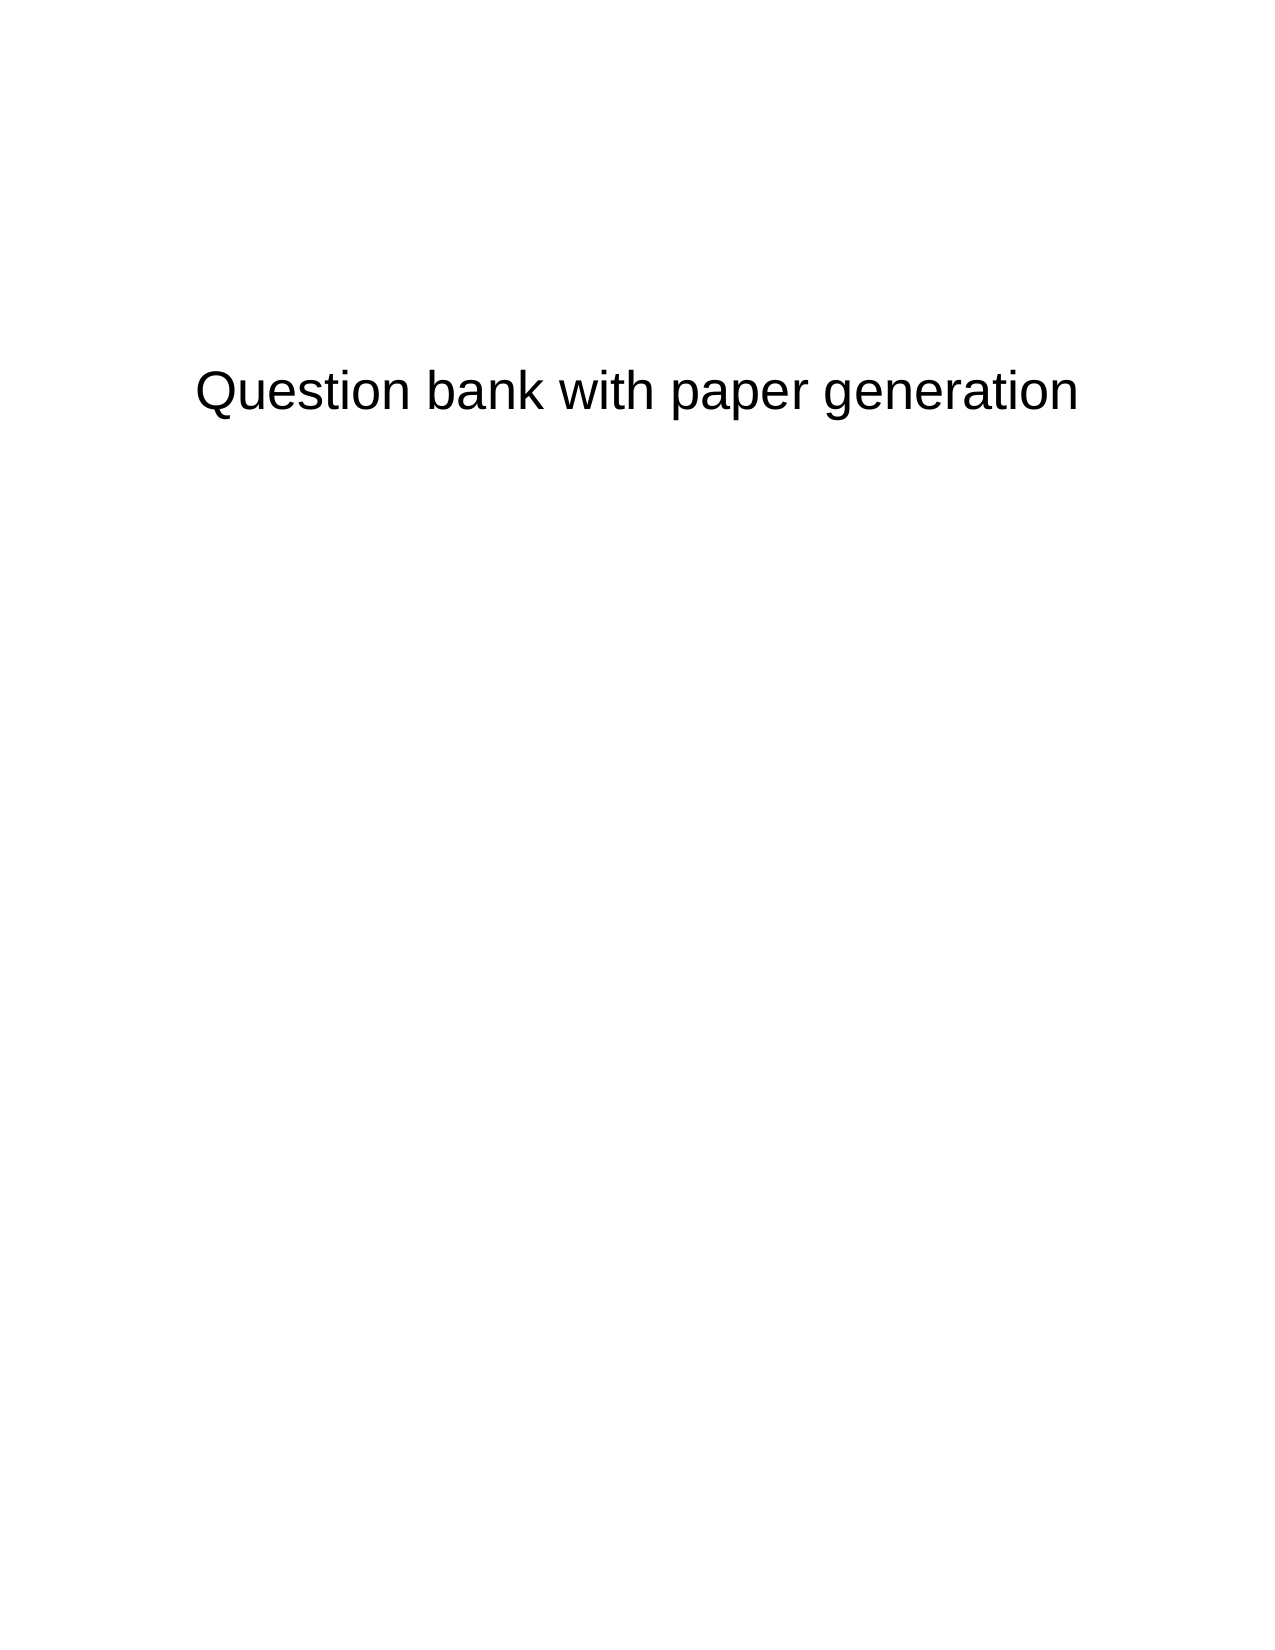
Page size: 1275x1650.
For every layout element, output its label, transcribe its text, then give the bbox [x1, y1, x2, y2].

text Question bank with paper generationABSTRACT [75, 359, 1200, 422]
